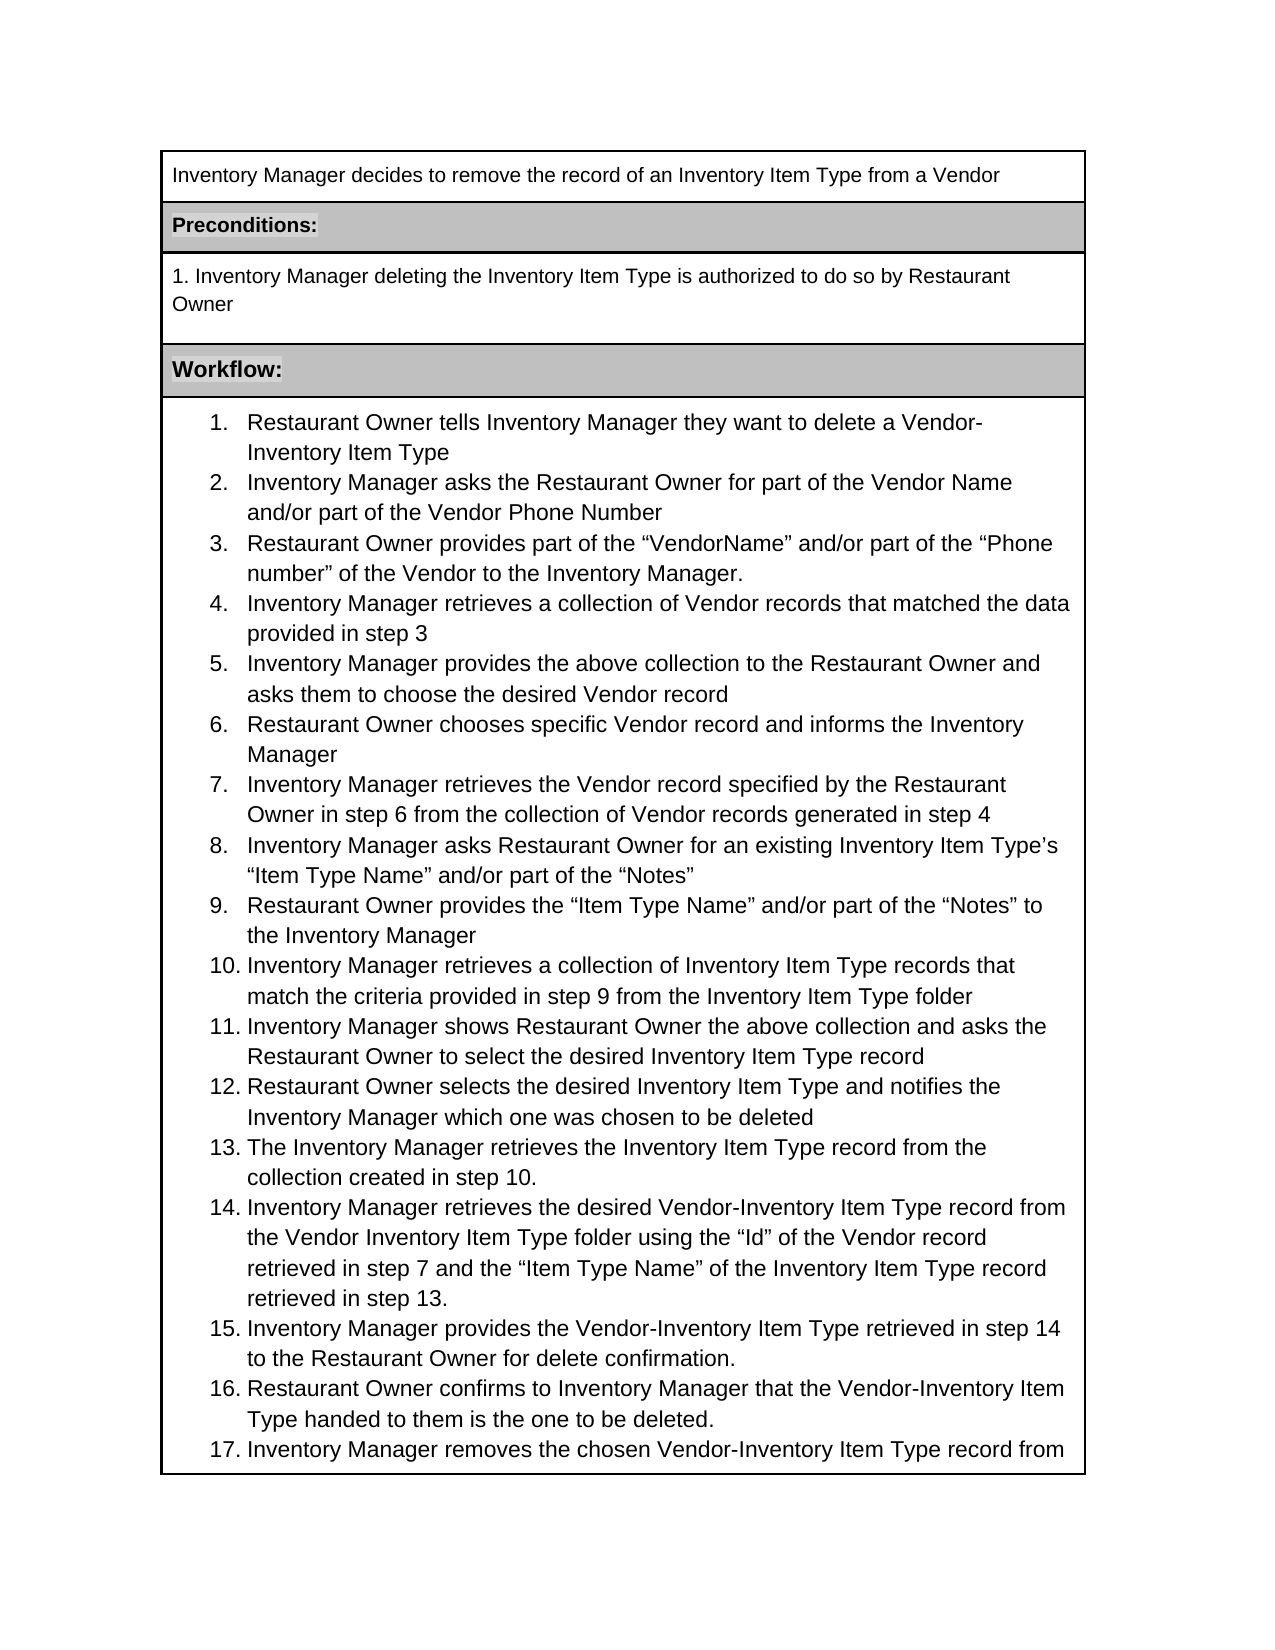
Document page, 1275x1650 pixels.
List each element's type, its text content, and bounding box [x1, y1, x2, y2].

table_cell Inventory Manager decides to remove the record of an Inventory Item Type from a Vendor [163, 152, 1084, 201]
table_cell 1. Inventory Manager deleting the Inventory Item Type is authorized to do so by Restaurant Owner [163, 254, 1084, 343]
table_cell Preconditions: [163, 203, 1084, 251]
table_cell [163, 398, 1084, 1473]
table_cell Workflow: [163, 345, 1084, 396]
